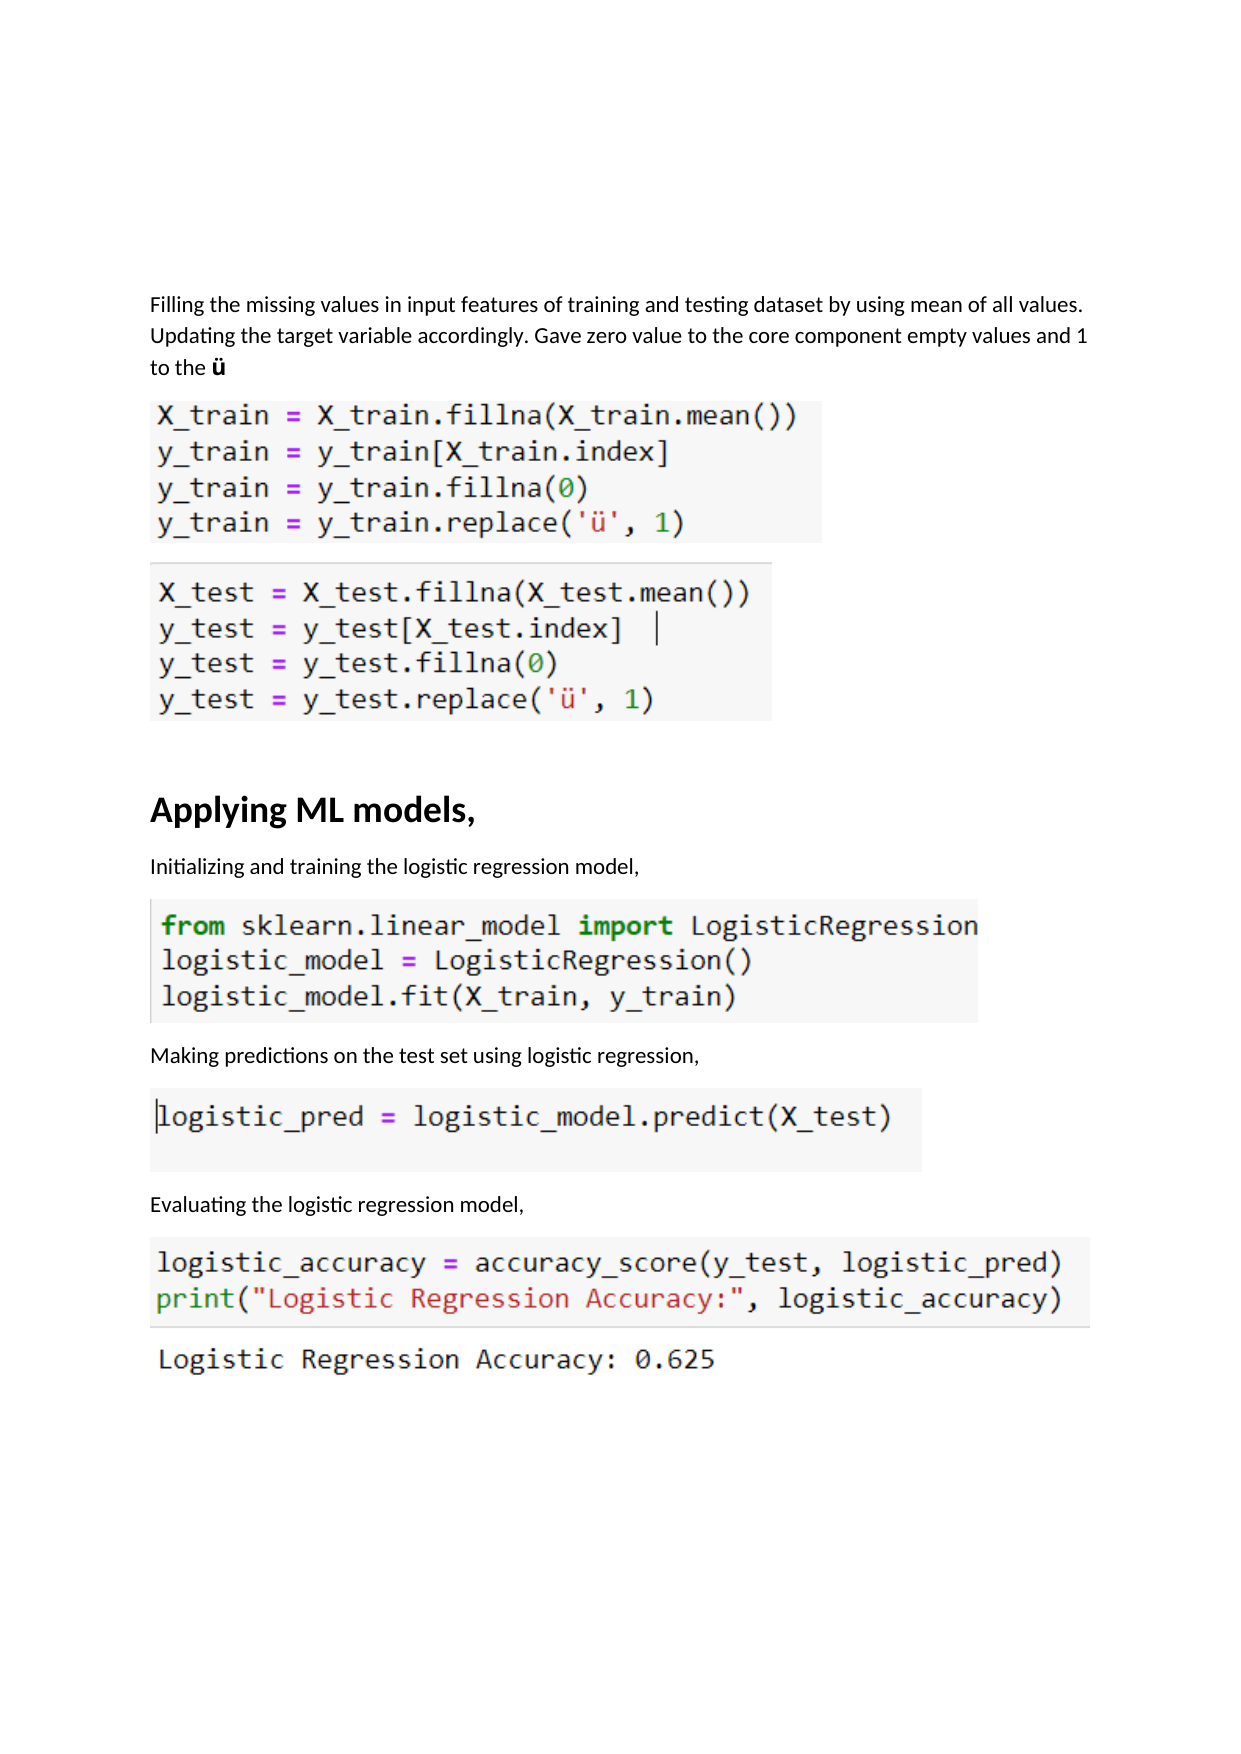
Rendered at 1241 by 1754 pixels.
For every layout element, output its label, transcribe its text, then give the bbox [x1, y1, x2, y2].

picture [150, 1088, 922, 1172]
picture [150, 401, 822, 543]
picture [150, 1237, 1091, 1389]
picture [150, 561, 772, 721]
text Making predictions on the test set using logistic regression, [150, 1042, 1090, 1070]
text Filling the missing values in input features of training and testing dataset by using mean of all values. Updating the target variable accordingly. Gave zero value to the core component empty values and 1 to the ü [150, 291, 1090, 383]
text Applying ML models, [150, 786, 1090, 832]
picture [150, 899, 979, 1023]
text Initializing and training the logistic regression model, [150, 852, 1090, 881]
text Evaluating the logistic regression model, [150, 1190, 1090, 1218]
